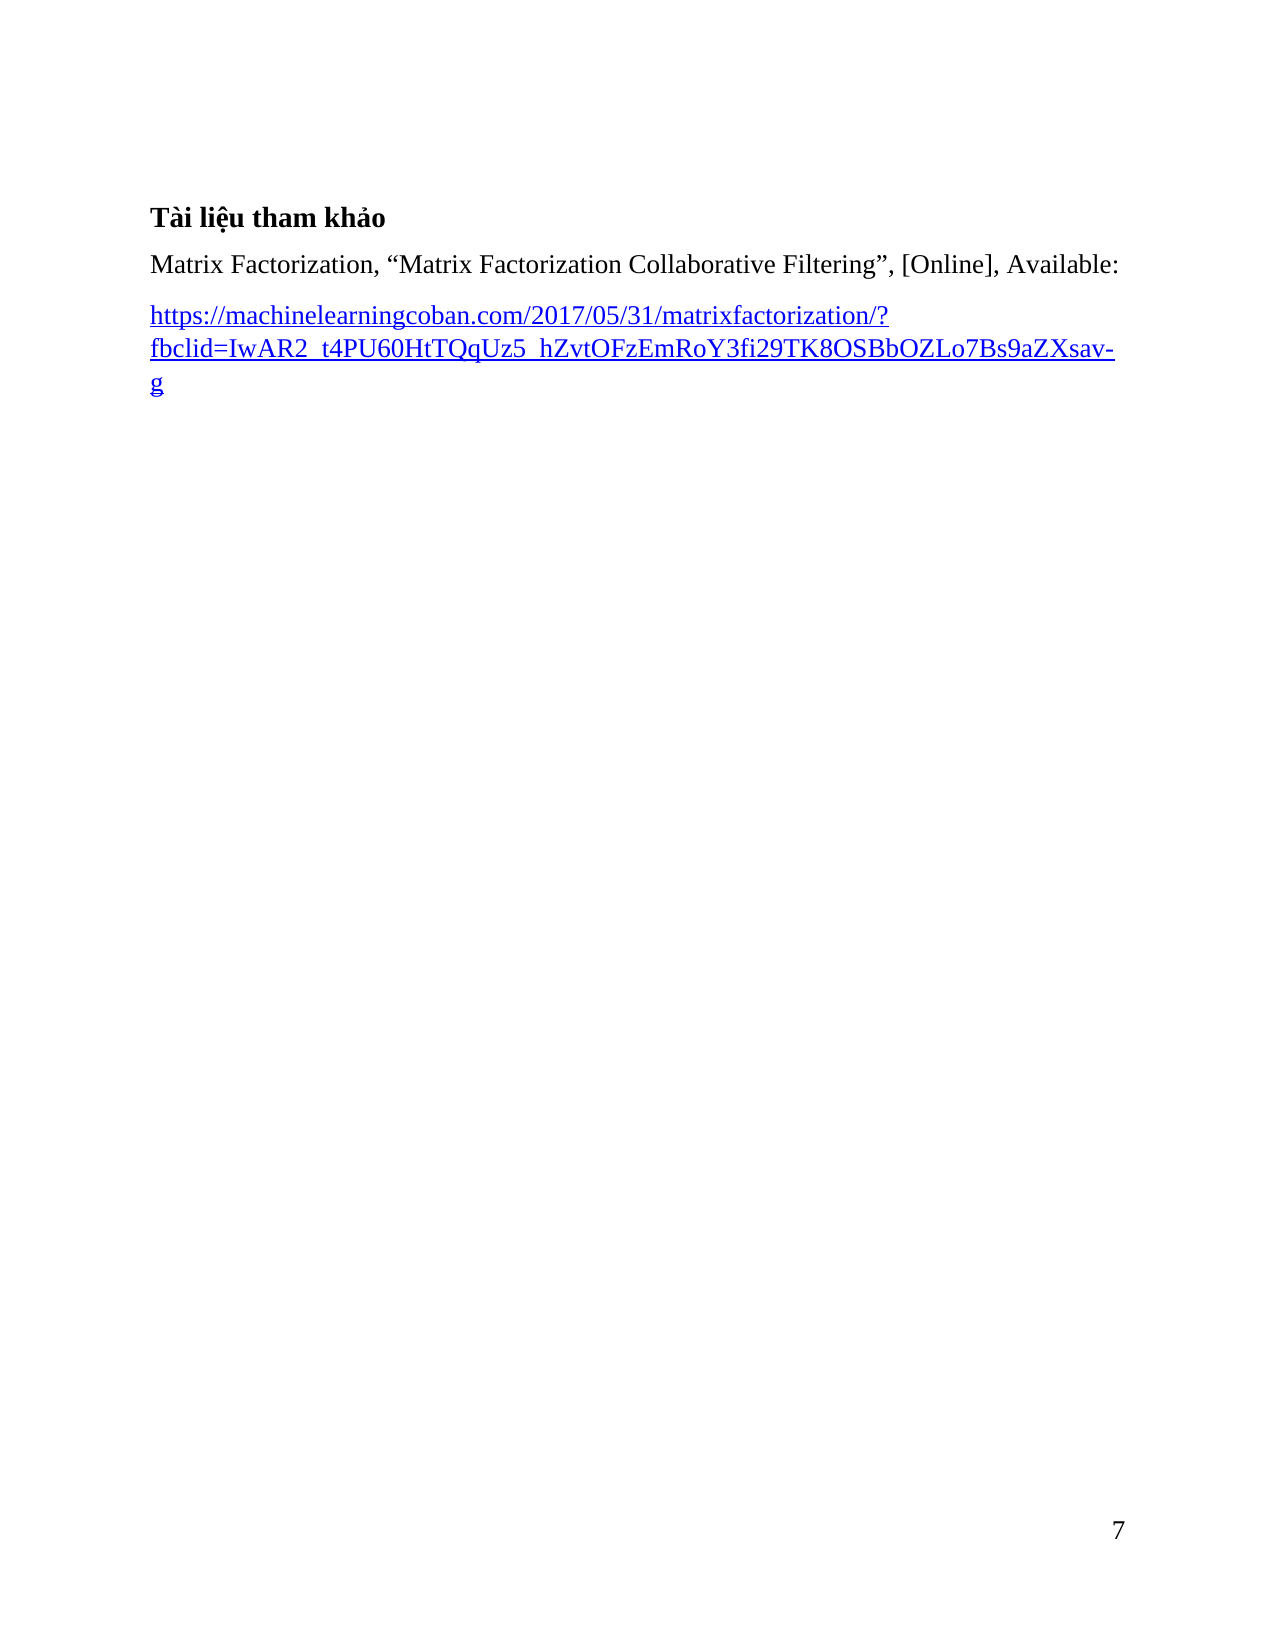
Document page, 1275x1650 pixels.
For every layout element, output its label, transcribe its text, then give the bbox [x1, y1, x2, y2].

subtitle Tài liệu tham khảo [150, 200, 1125, 233]
text https://machinelearningcoban.com/2017/05/31/matrixfactorization/?fbclid=IwAR2_t4PU60HtTQqUz5_hZvtOFzEmRoY3fi29TK8OSBbOZLo7Bs9aZXsav-g [150, 299, 1125, 397]
text Matrix Factorization, “Matrix Factorization Collaborative Filtering”, [Online], Available: [150, 249, 1125, 280]
